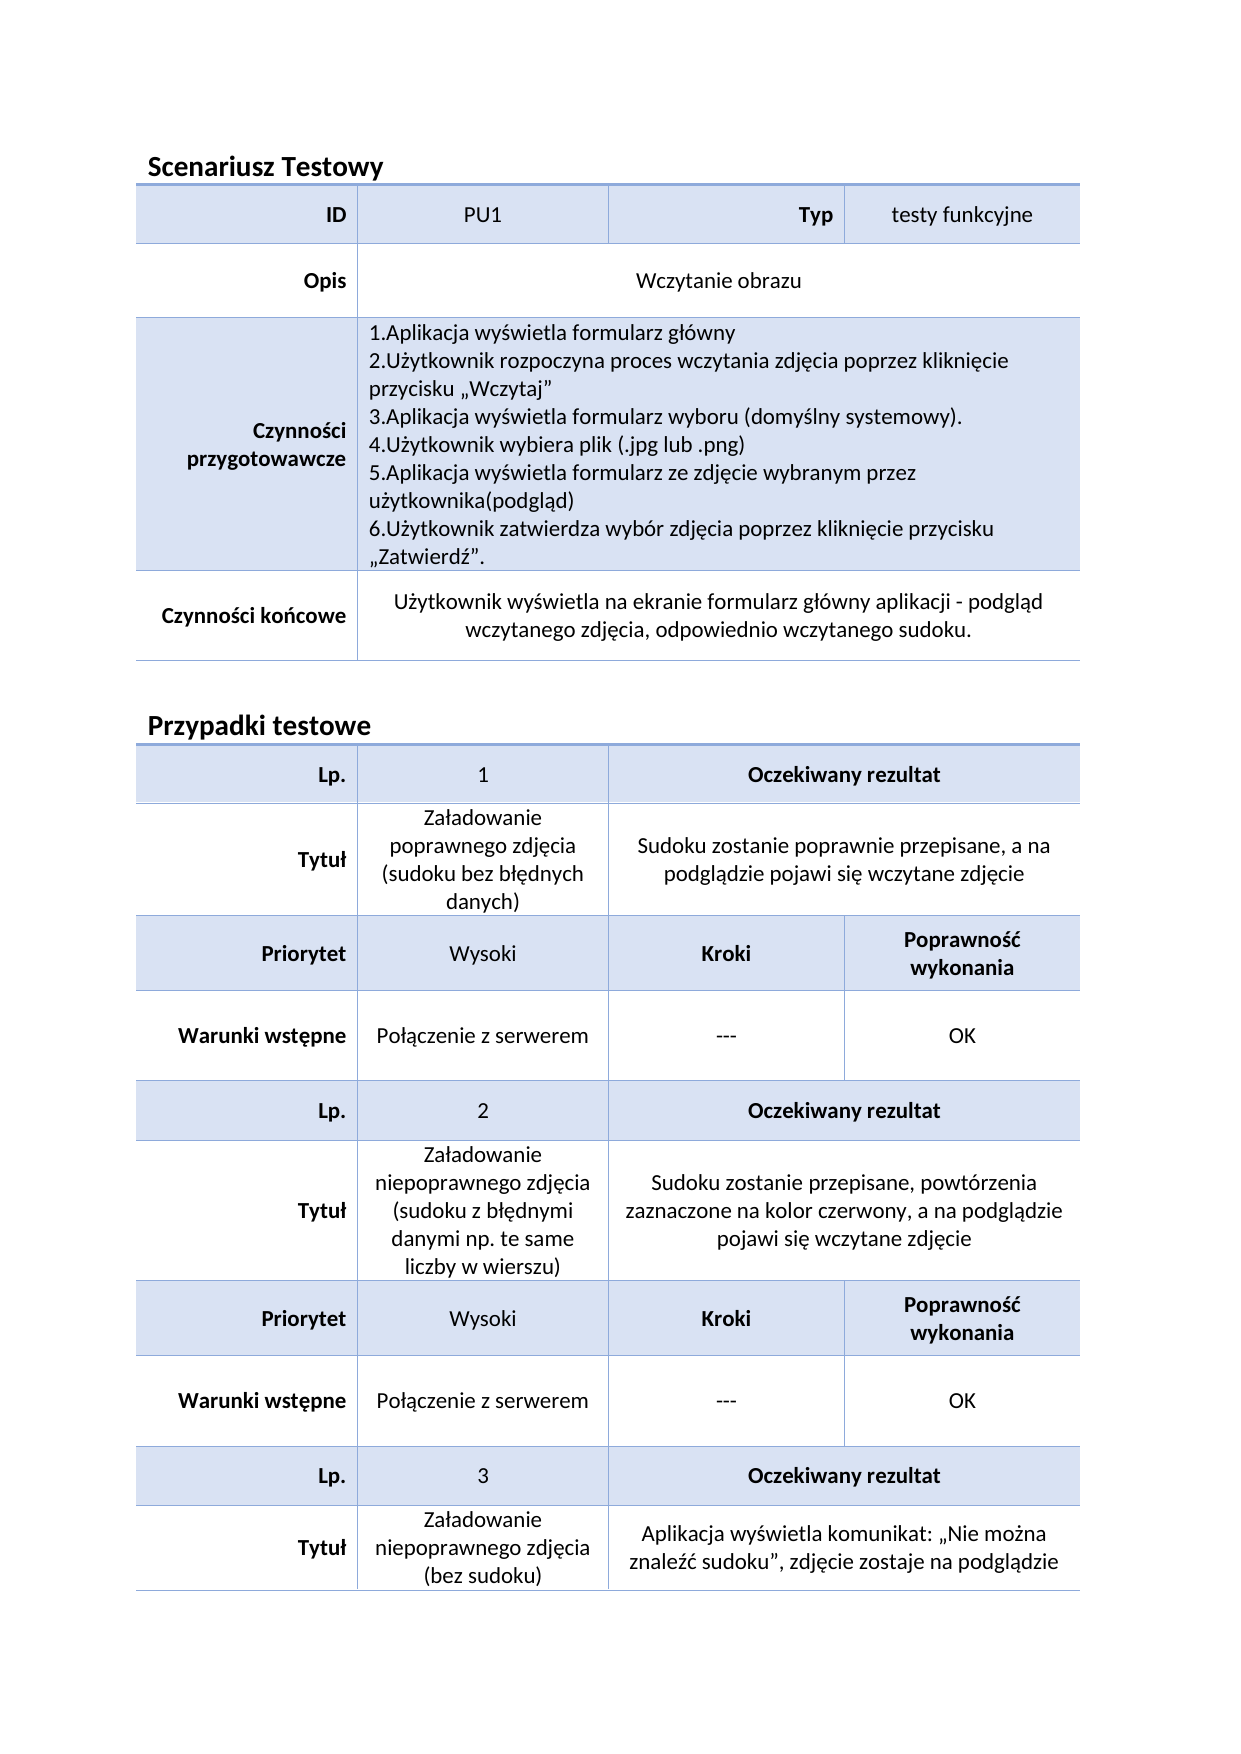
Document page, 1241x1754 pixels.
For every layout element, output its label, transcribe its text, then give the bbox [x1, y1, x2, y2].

table_cell Lp. [136, 1447, 357, 1505]
table_cell Tytuł [136, 1506, 357, 1589]
table_cell Tytuł [136, 804, 357, 915]
table_cell Sudoku zostanie przepisane, powtórzenia zaznaczone na kolor czerwony, a na podglądzie pojawi się wczytane zdjęcie [609, 1141, 1080, 1280]
table_cell Czynności przygotowawcze [136, 318, 357, 570]
table_cell testy funkcyjne [845, 186, 1080, 243]
table_cell Wysoki [358, 916, 608, 990]
table_cell Opis [136, 244, 357, 317]
table_cell Lp. [136, 746, 357, 802]
table_cell Priorytet [136, 916, 357, 990]
table_cell Wczytanie obrazu [358, 244, 1080, 317]
table_cell Czynności końcowe [136, 571, 357, 660]
table_cell OK [845, 1356, 1080, 1446]
table_cell Wysoki [358, 1281, 608, 1355]
table_cell Załadowanie niepoprawnego zdjęcia (sudoku z błędnymi danymi np. te same liczby w wierszu) [358, 1141, 608, 1280]
table_cell PU1 [358, 186, 608, 243]
table_cell Oczekiwany rezultat [609, 746, 1080, 802]
table_cell Kroki [609, 916, 844, 990]
table_cell OK [845, 991, 1080, 1080]
table_cell --- [609, 1356, 844, 1446]
table_header Przypadki testowe [136, 708, 1080, 743]
table_cell 3 [358, 1447, 608, 1505]
table_cell Użytkownik wyświetla na ekranie formularz główny aplikacji - podgląd wczytanego zdjęcia, odpowiednio wczytanego sudoku. [358, 571, 1080, 660]
table_cell Sudoku zostanie poprawnie przepisane, a na podglądzie pojawi się wczytane zdjęcie [609, 804, 1080, 915]
table_cell Załadowanie poprawnego zdjęcia (sudoku bez błędnych danych) [358, 804, 608, 915]
table_cell Warunki wstępne [136, 1356, 357, 1446]
table_cell --- [609, 991, 844, 1080]
table_cell Warunki wstępne [136, 991, 357, 1080]
table_cell Połączenie z serwerem [358, 991, 608, 1080]
table_cell Lp. [136, 1081, 357, 1140]
table_cell 1 [358, 746, 608, 802]
table_cell 2 [358, 1081, 608, 1140]
table_cell Typ [609, 186, 844, 243]
table_cell Kroki [609, 1281, 844, 1355]
table_cell ID [136, 186, 357, 243]
table_cell 1.Aplikacja wyświetla formularz główny 2.Użytkownik rozpoczyna proces wczytania zdjęcia poprzez kliknięcie przycisku „Wczytaj” 3.Aplikacja wyświetla formularz wyboru (domyślny systemowy). 4.Użytkownik wybiera plik (.jpg lub .png) 5.Aplikacja wyświetla formularz ze zdjęcie wybranym przez użytkownika(podgląd) 6.Użytkownik zatwierdza wybór zdjęcia poprzez kliknięcie przycisku „Zatwierdź”. [358, 318, 1080, 570]
table_cell Oczekiwany rezultat [609, 1447, 1080, 1505]
table_header Scenariusz Testowy [136, 148, 1080, 183]
table_cell Aplikacja wyświetla komunikat: „Nie można znaleźć sudoku”, zdjęcie zostaje na podglądzie [609, 1506, 1080, 1589]
table_cell Poprawność wykonania [845, 1281, 1080, 1355]
table_cell Oczekiwany rezultat [609, 1081, 1080, 1140]
table_cell Priorytet [136, 1281, 357, 1355]
table_cell Załadowanie niepoprawnego zdjęcia (bez sudoku) [358, 1506, 608, 1589]
table_cell Poprawność wykonania [845, 916, 1080, 990]
table_cell Tytuł [136, 1141, 357, 1280]
table_cell Połączenie z serwerem [358, 1356, 608, 1446]
